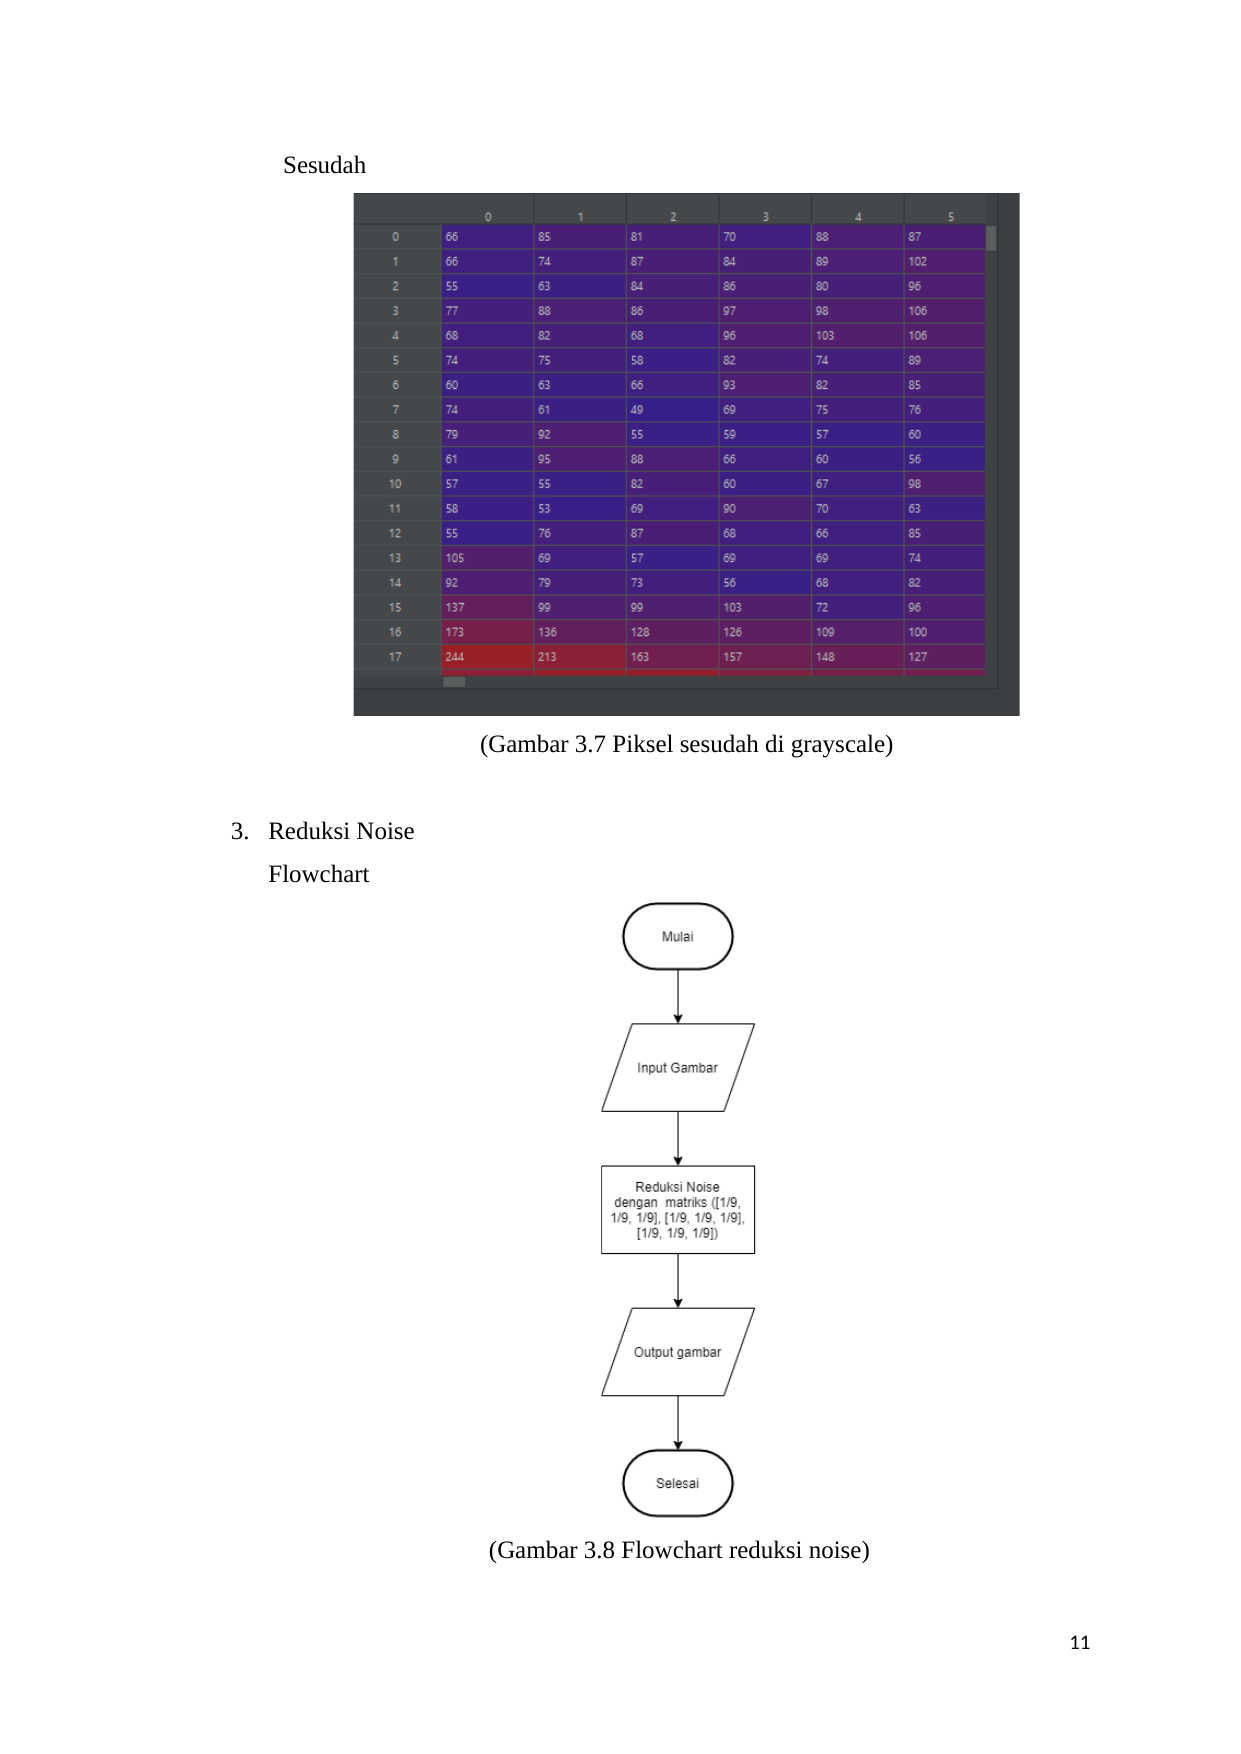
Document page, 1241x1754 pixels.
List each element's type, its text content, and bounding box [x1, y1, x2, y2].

list Sesudah [283, 150, 1090, 179]
list Flowchart [268, 859, 1090, 888]
list (Gambar 3.7 Piksel sesudah di grayscale) [283, 729, 1090, 758]
picture [353, 193, 1020, 716]
list (Gambar 3.8 Flowchart reduksi noise) [268, 1535, 1090, 1564]
picture [601, 902, 758, 1522]
list Reduksi Noise [231, 816, 1090, 844]
